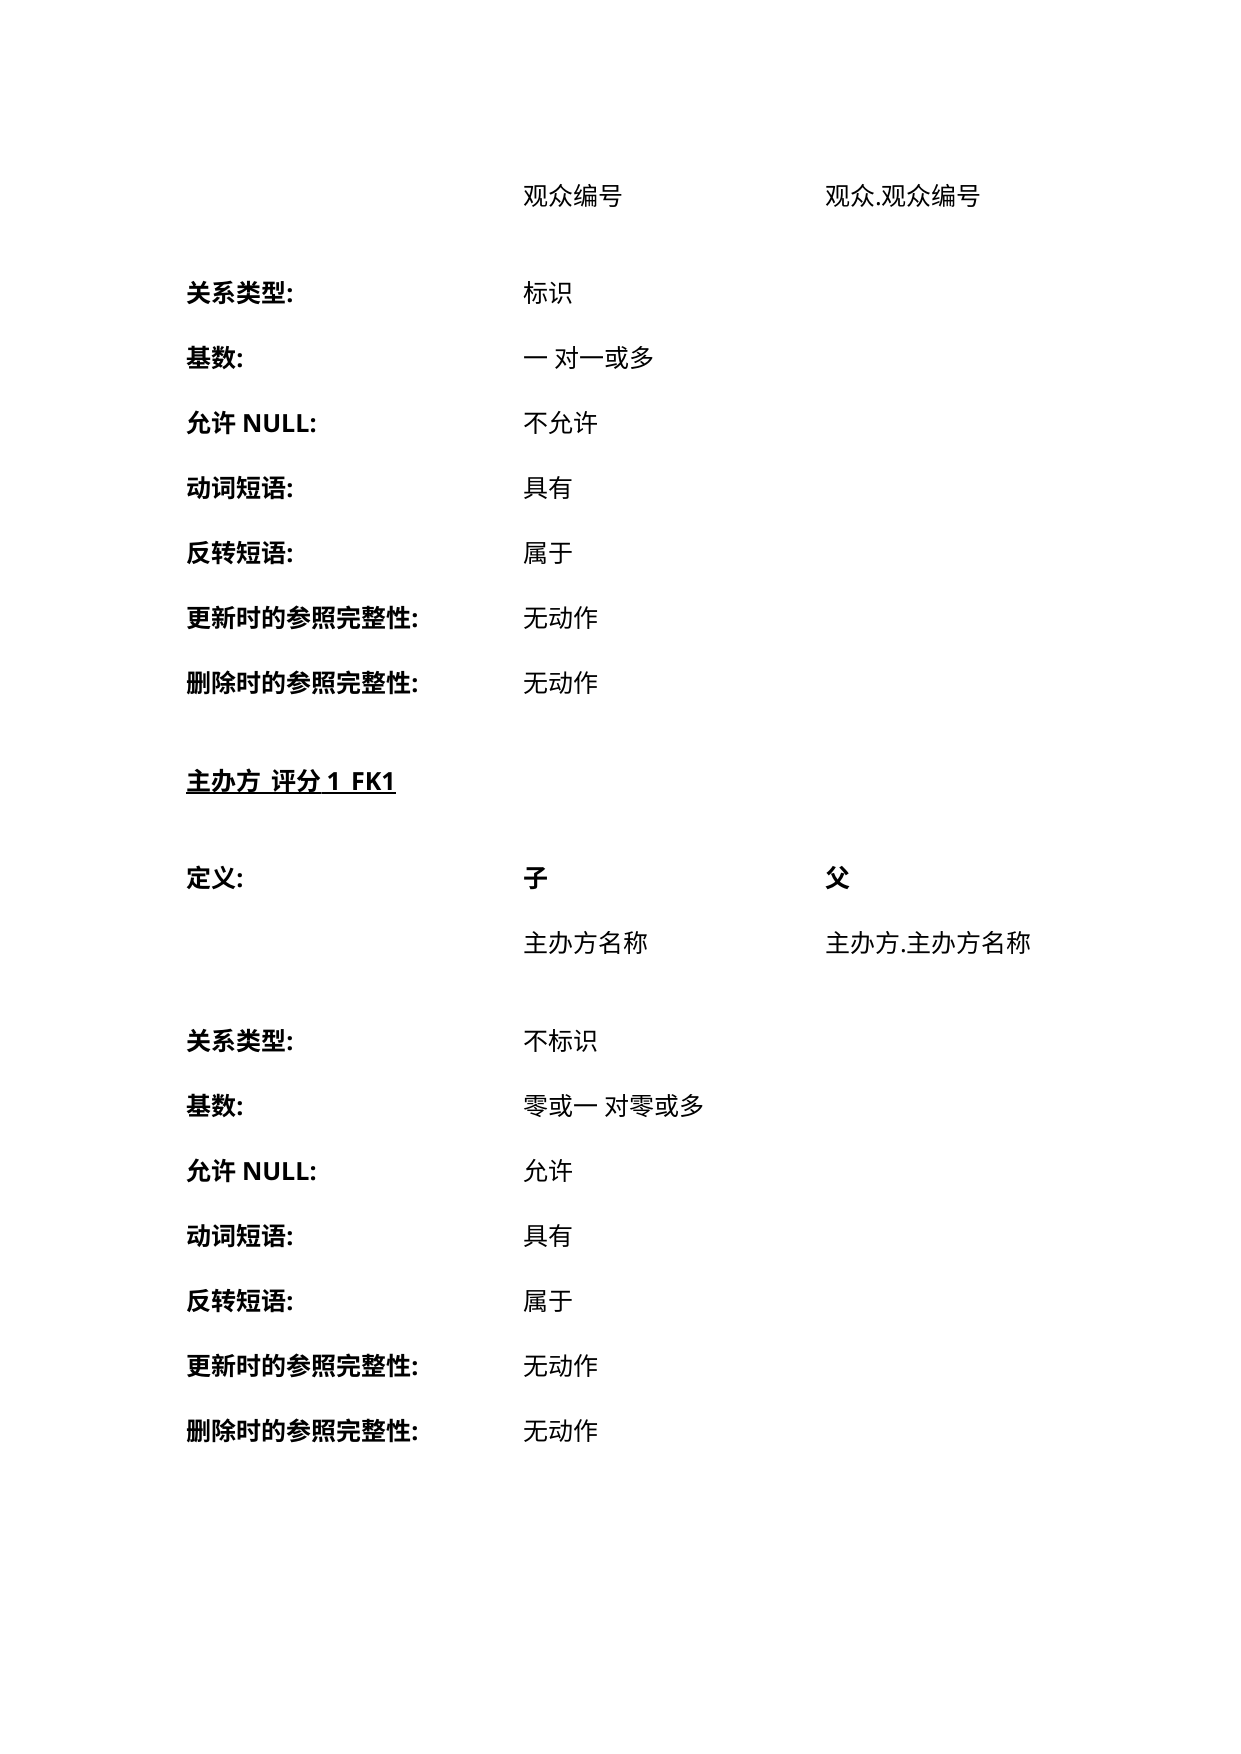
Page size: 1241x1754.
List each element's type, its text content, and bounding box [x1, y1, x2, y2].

text 反转短语: 属于 [186, 519, 1053, 584]
text 关系类型: 不标识 [186, 1007, 1053, 1072]
text 更新时的参照完整性: 无动作 [186, 584, 1053, 649]
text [186, 162, 1053, 227]
text 删除时的参照完整性: 无动作 [186, 1397, 1053, 1462]
text 更新时的参照完整性: 无动作 [186, 1332, 1053, 1397]
text 关系类型: 标识 [186, 259, 1053, 324]
text 动词短语: 具有 [186, 1202, 1053, 1267]
text 删除时的参照完整性: 无动作 [186, 649, 1053, 714]
text 基数: 一 对一或多 [186, 324, 1053, 389]
text 允许 NULL: 不允许 [186, 389, 1053, 454]
text 主办方_评分1_FK1 [186, 747, 1053, 812]
text 动词短语: 具有 [186, 454, 1053, 519]
text 定义: 子 父 主办方名称 主办方.主办方名称 [186, 844, 1053, 974]
text 基数: 零或一 对零或多 [186, 1072, 1053, 1137]
text 反转短语: 属于 [186, 1267, 1053, 1332]
text 允许 NULL: 允许 [186, 1137, 1053, 1202]
